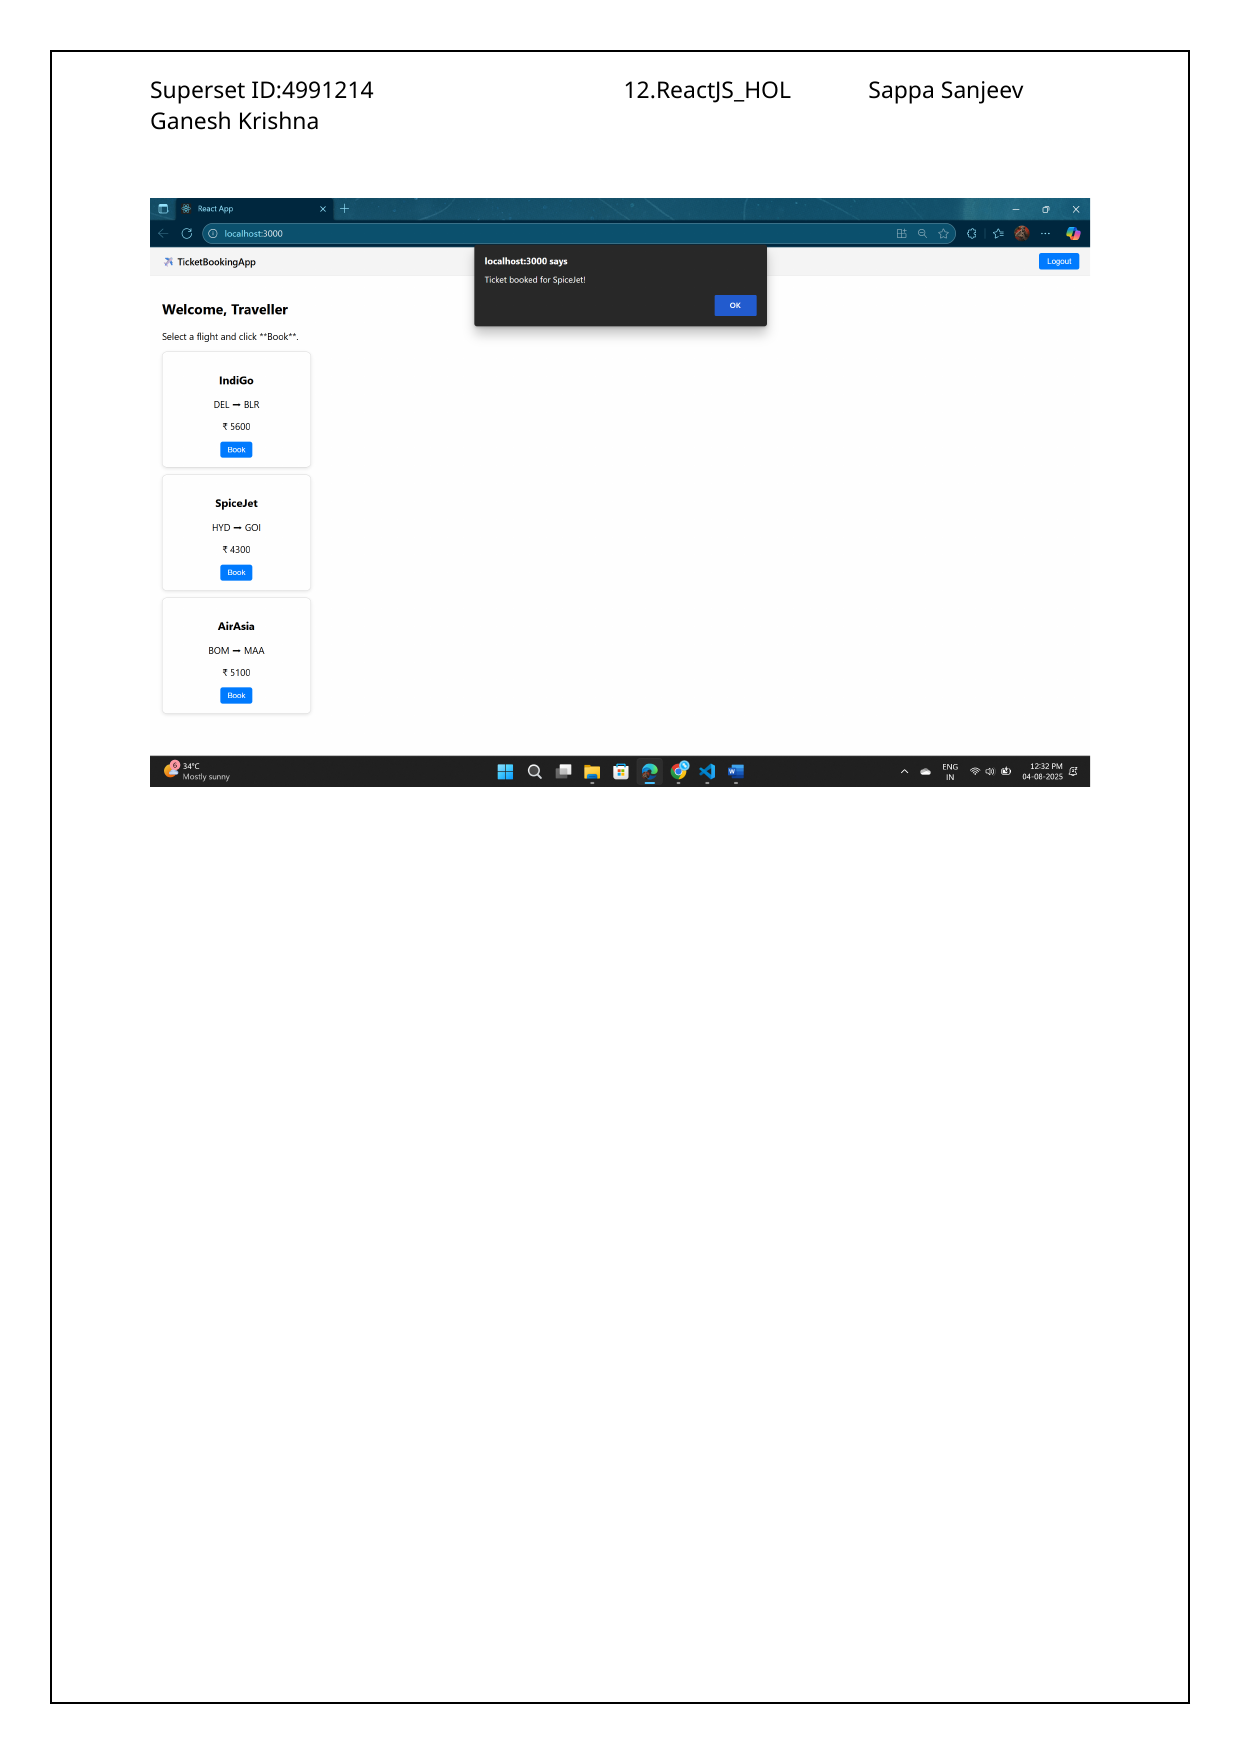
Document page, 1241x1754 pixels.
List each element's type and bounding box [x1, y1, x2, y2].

picture [150, 198, 1091, 787]
